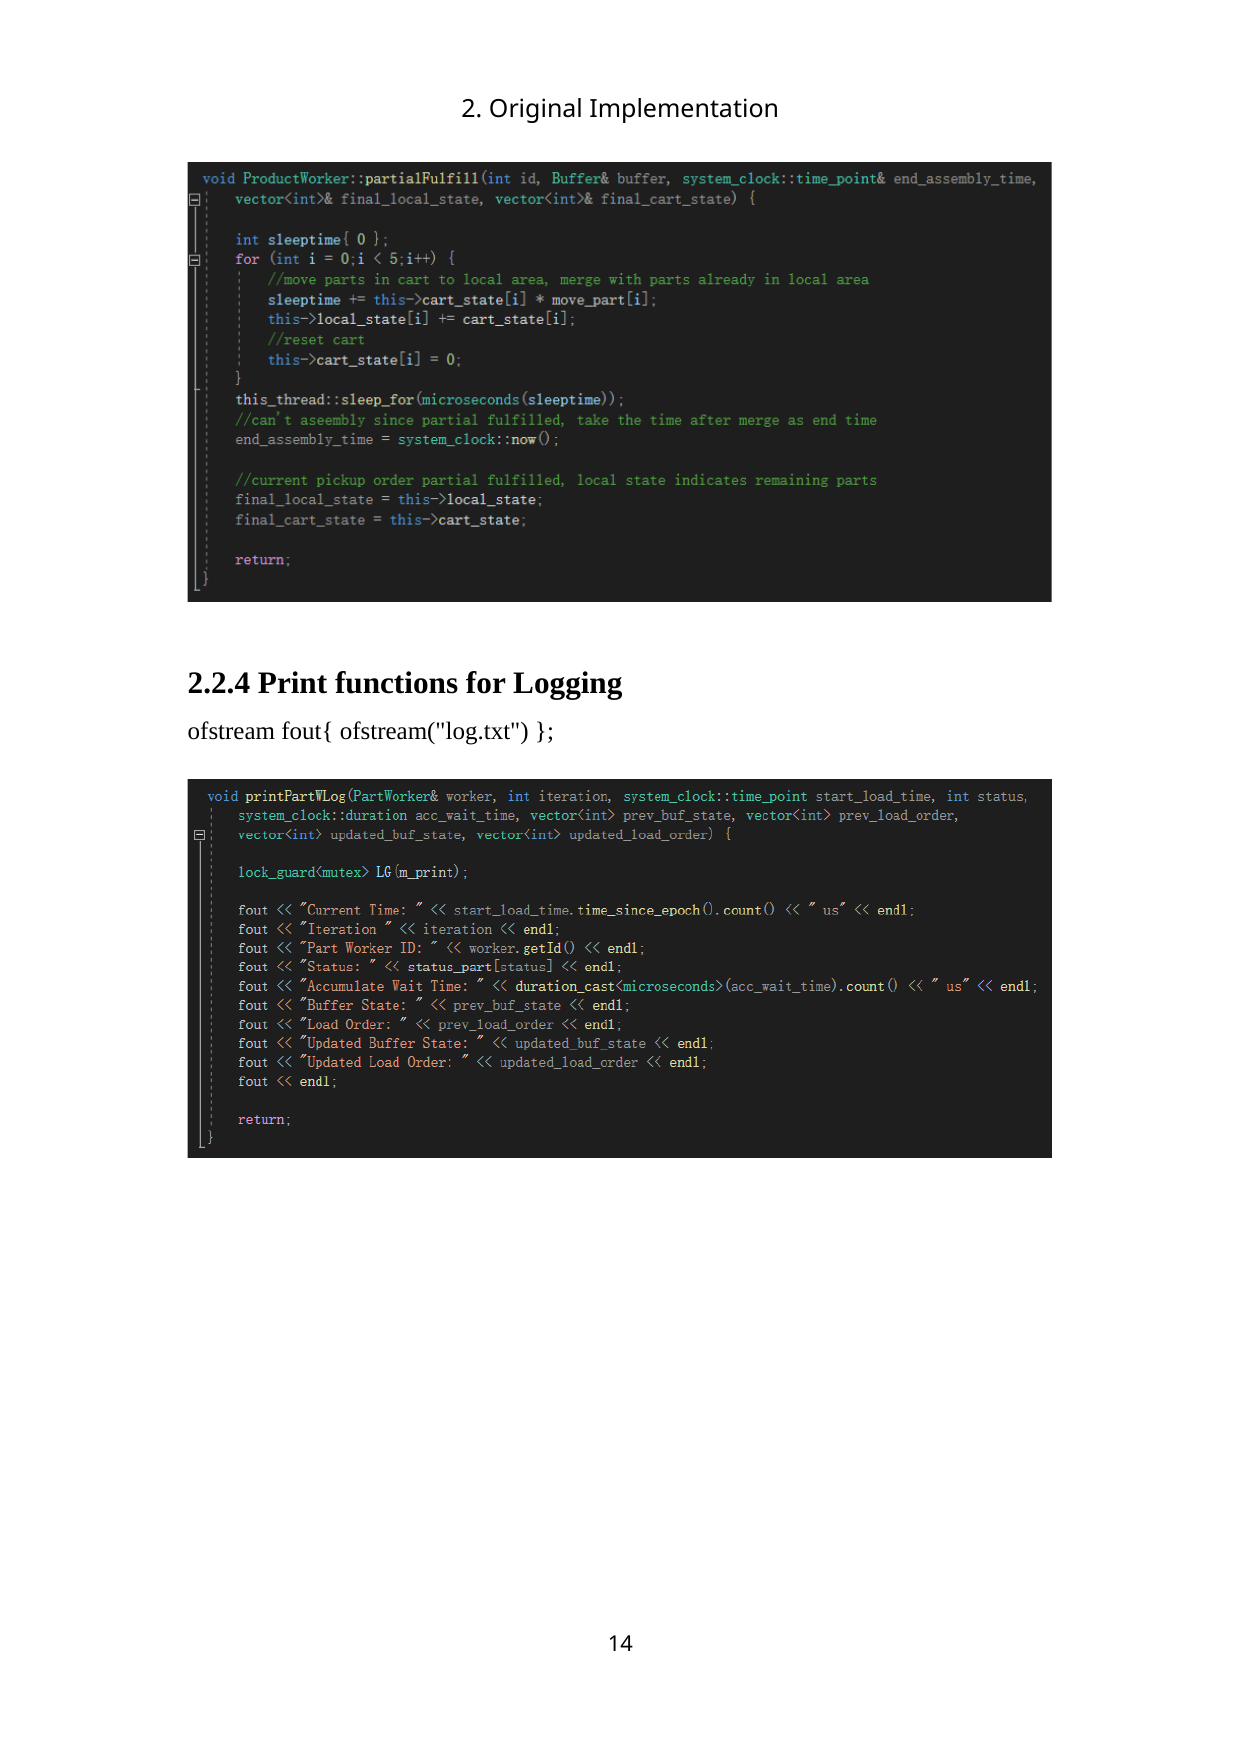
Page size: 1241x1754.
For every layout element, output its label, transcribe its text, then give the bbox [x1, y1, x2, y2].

list ofstream fout{ ofstream("log.txt") }; [187, 714, 1053, 747]
list 2.2.4 Print functions for Logging [187, 649, 1053, 714]
picture [187, 779, 1052, 1158]
picture [187, 162, 1052, 602]
